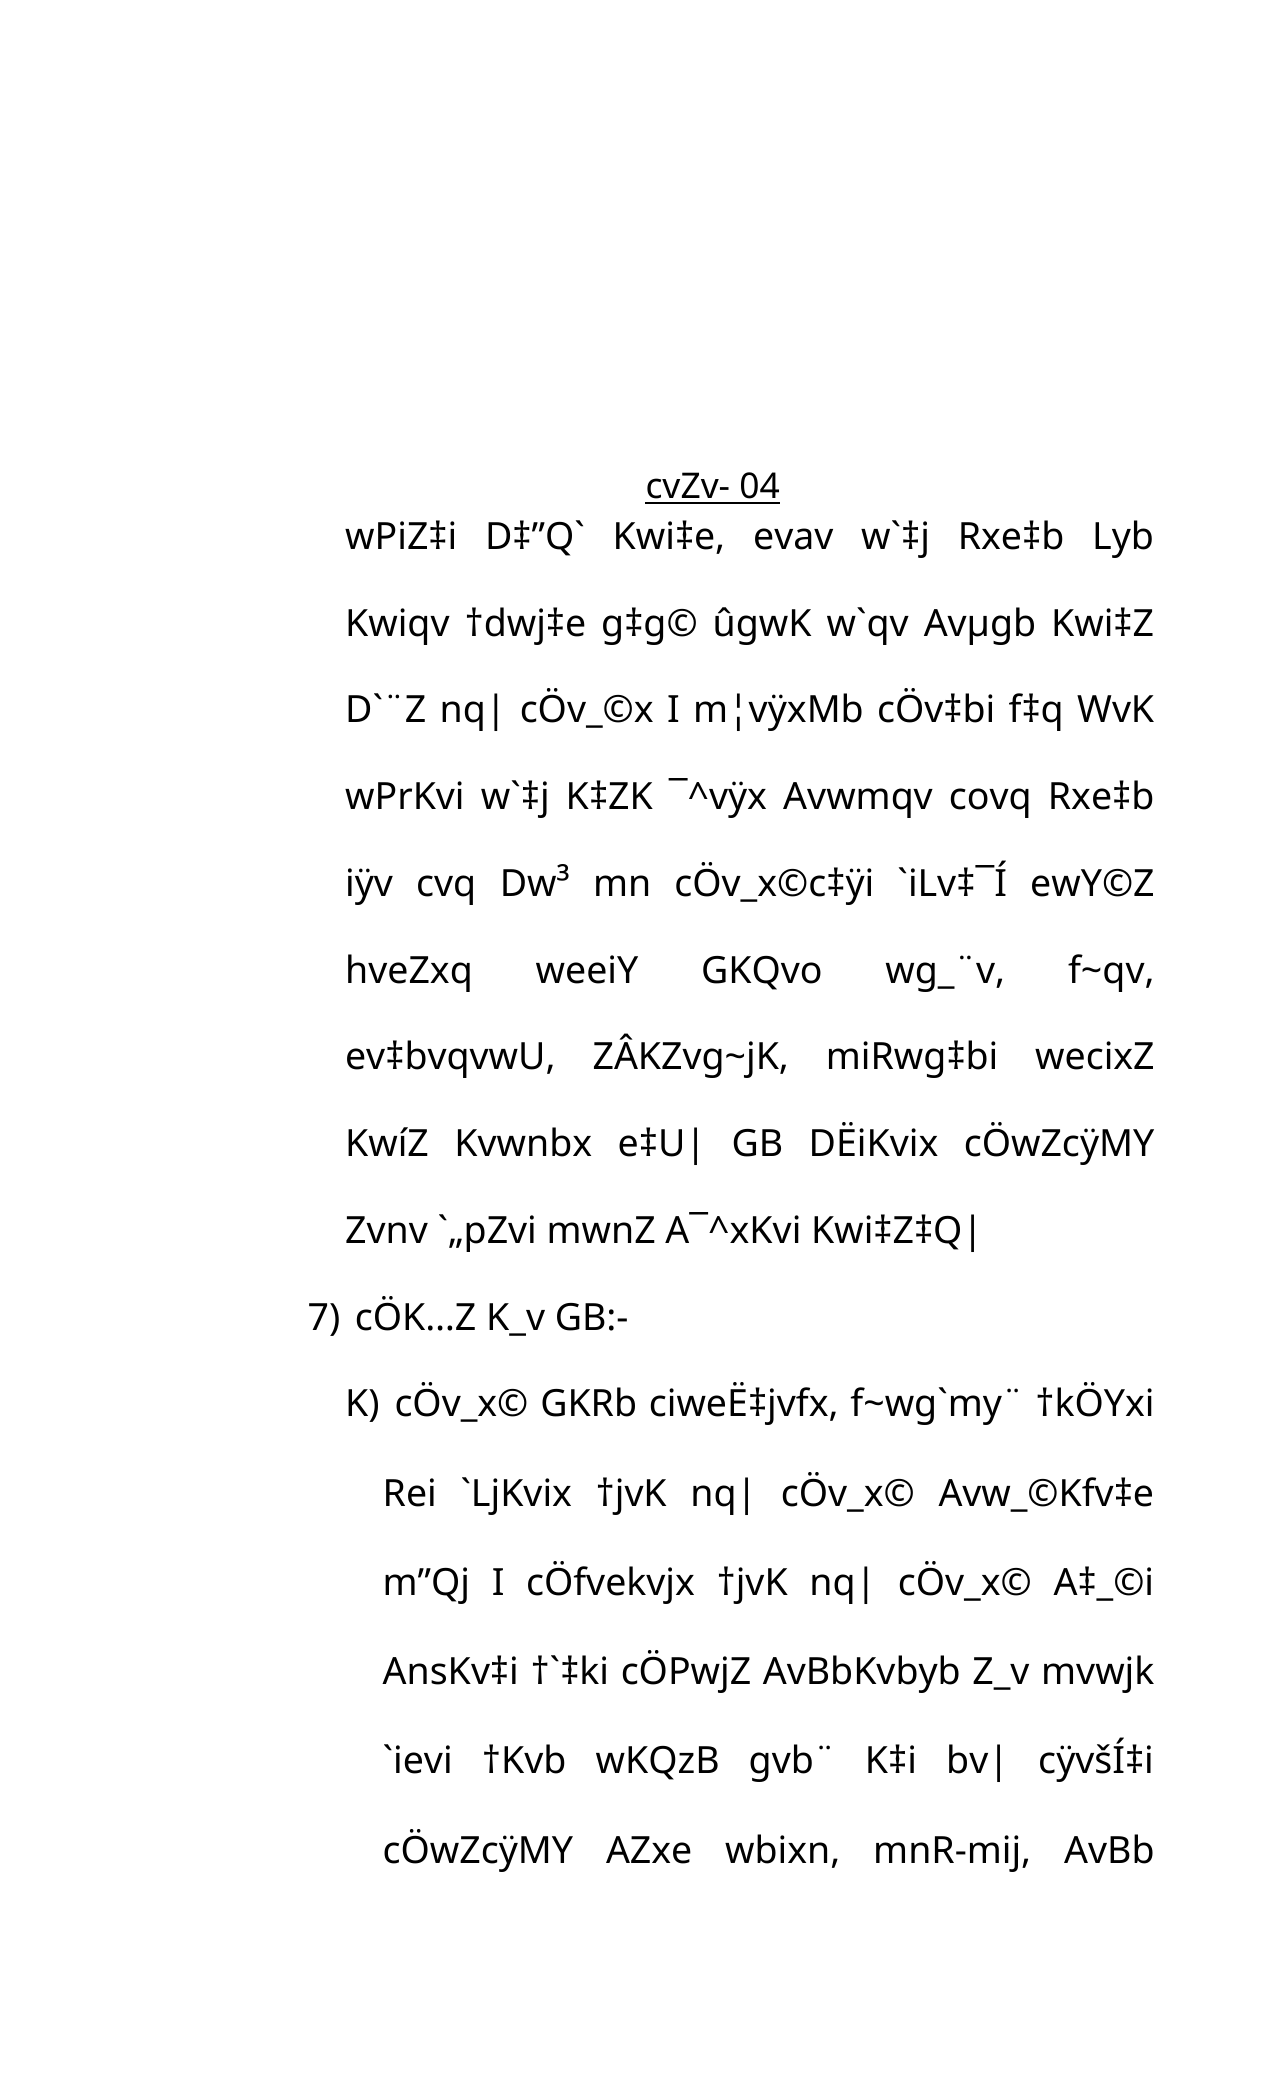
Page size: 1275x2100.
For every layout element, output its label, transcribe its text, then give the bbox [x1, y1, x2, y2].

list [307, 509, 1155, 1254]
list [345, 1377, 1155, 1874]
list cÖK…Z K_v GB:- [307, 1290, 1155, 1341]
